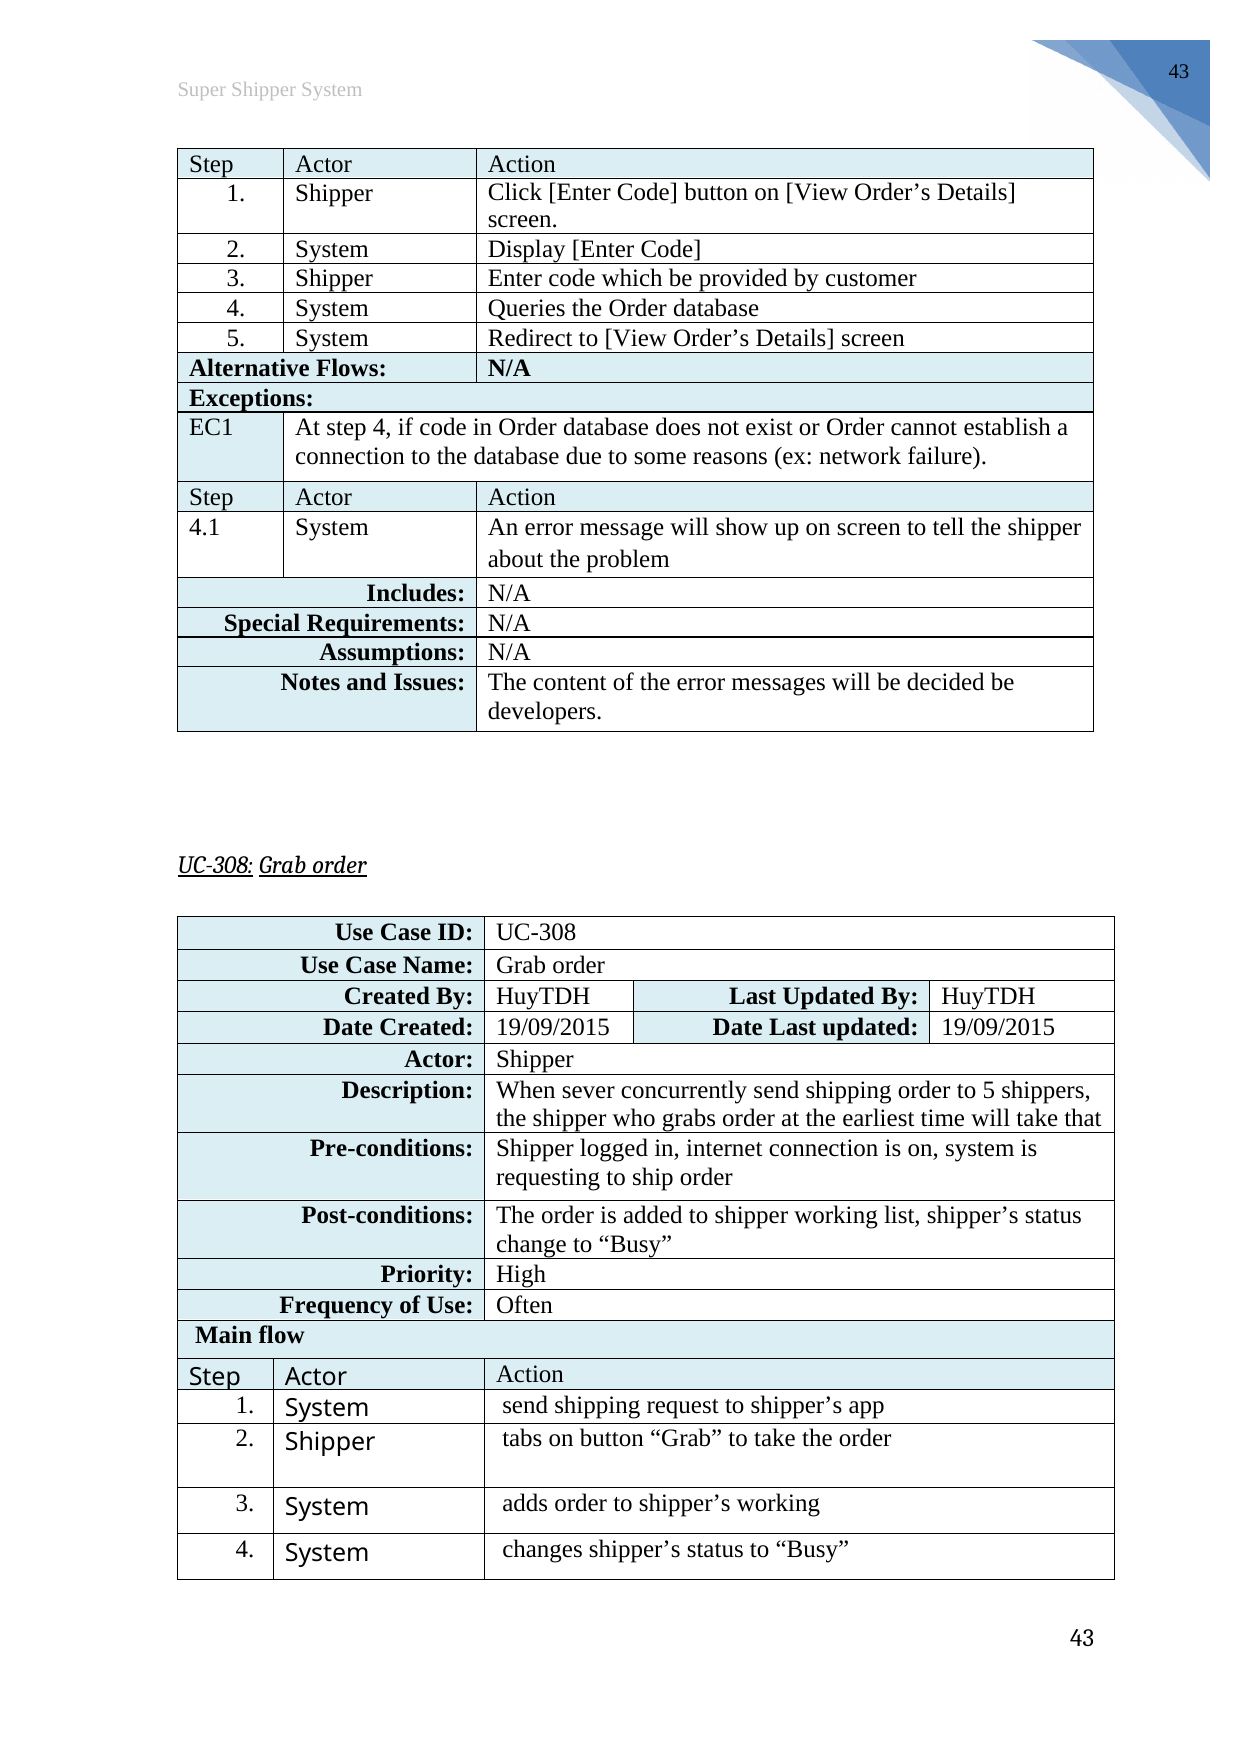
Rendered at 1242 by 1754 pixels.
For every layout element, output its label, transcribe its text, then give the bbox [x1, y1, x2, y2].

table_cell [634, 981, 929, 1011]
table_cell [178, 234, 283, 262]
picture [1029, 40, 1210, 182]
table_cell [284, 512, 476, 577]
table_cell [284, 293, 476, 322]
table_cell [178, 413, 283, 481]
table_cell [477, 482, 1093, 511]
subtitle UC-308: Grab order [177, 851, 1094, 880]
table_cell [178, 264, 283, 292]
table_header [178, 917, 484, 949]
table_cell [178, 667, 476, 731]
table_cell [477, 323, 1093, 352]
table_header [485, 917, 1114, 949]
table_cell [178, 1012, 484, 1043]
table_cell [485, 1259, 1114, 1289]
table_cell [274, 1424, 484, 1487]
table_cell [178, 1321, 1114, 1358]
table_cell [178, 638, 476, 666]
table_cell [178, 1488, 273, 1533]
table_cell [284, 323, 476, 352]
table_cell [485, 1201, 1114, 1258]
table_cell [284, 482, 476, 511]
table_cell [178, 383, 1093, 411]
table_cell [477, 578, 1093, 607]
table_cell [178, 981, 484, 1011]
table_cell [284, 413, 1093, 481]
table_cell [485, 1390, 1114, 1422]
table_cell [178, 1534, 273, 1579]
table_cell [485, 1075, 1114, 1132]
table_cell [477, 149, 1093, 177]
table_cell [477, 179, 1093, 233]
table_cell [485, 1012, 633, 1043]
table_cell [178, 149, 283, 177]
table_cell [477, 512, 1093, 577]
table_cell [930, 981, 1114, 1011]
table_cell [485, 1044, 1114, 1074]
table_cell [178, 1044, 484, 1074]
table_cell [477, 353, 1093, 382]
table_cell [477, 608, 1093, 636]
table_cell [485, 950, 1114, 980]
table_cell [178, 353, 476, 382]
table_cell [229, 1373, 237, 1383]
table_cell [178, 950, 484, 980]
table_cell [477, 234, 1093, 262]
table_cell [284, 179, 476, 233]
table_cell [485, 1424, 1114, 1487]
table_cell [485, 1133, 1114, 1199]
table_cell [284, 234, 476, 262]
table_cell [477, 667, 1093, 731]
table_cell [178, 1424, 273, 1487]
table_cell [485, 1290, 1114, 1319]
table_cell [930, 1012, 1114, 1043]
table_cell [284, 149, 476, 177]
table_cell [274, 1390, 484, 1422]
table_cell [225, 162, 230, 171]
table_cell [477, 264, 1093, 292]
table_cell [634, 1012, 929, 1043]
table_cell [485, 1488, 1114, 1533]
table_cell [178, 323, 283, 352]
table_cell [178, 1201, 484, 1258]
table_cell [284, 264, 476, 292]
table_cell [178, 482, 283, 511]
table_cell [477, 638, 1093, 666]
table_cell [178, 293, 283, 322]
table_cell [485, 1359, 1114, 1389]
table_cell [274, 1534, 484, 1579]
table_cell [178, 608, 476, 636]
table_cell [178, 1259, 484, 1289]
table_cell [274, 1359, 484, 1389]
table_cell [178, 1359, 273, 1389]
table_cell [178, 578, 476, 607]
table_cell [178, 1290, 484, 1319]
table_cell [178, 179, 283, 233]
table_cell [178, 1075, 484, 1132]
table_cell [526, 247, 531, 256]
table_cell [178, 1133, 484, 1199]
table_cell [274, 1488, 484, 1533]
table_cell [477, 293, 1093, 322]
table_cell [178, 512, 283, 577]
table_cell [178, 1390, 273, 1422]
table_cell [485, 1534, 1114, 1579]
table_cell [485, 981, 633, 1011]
